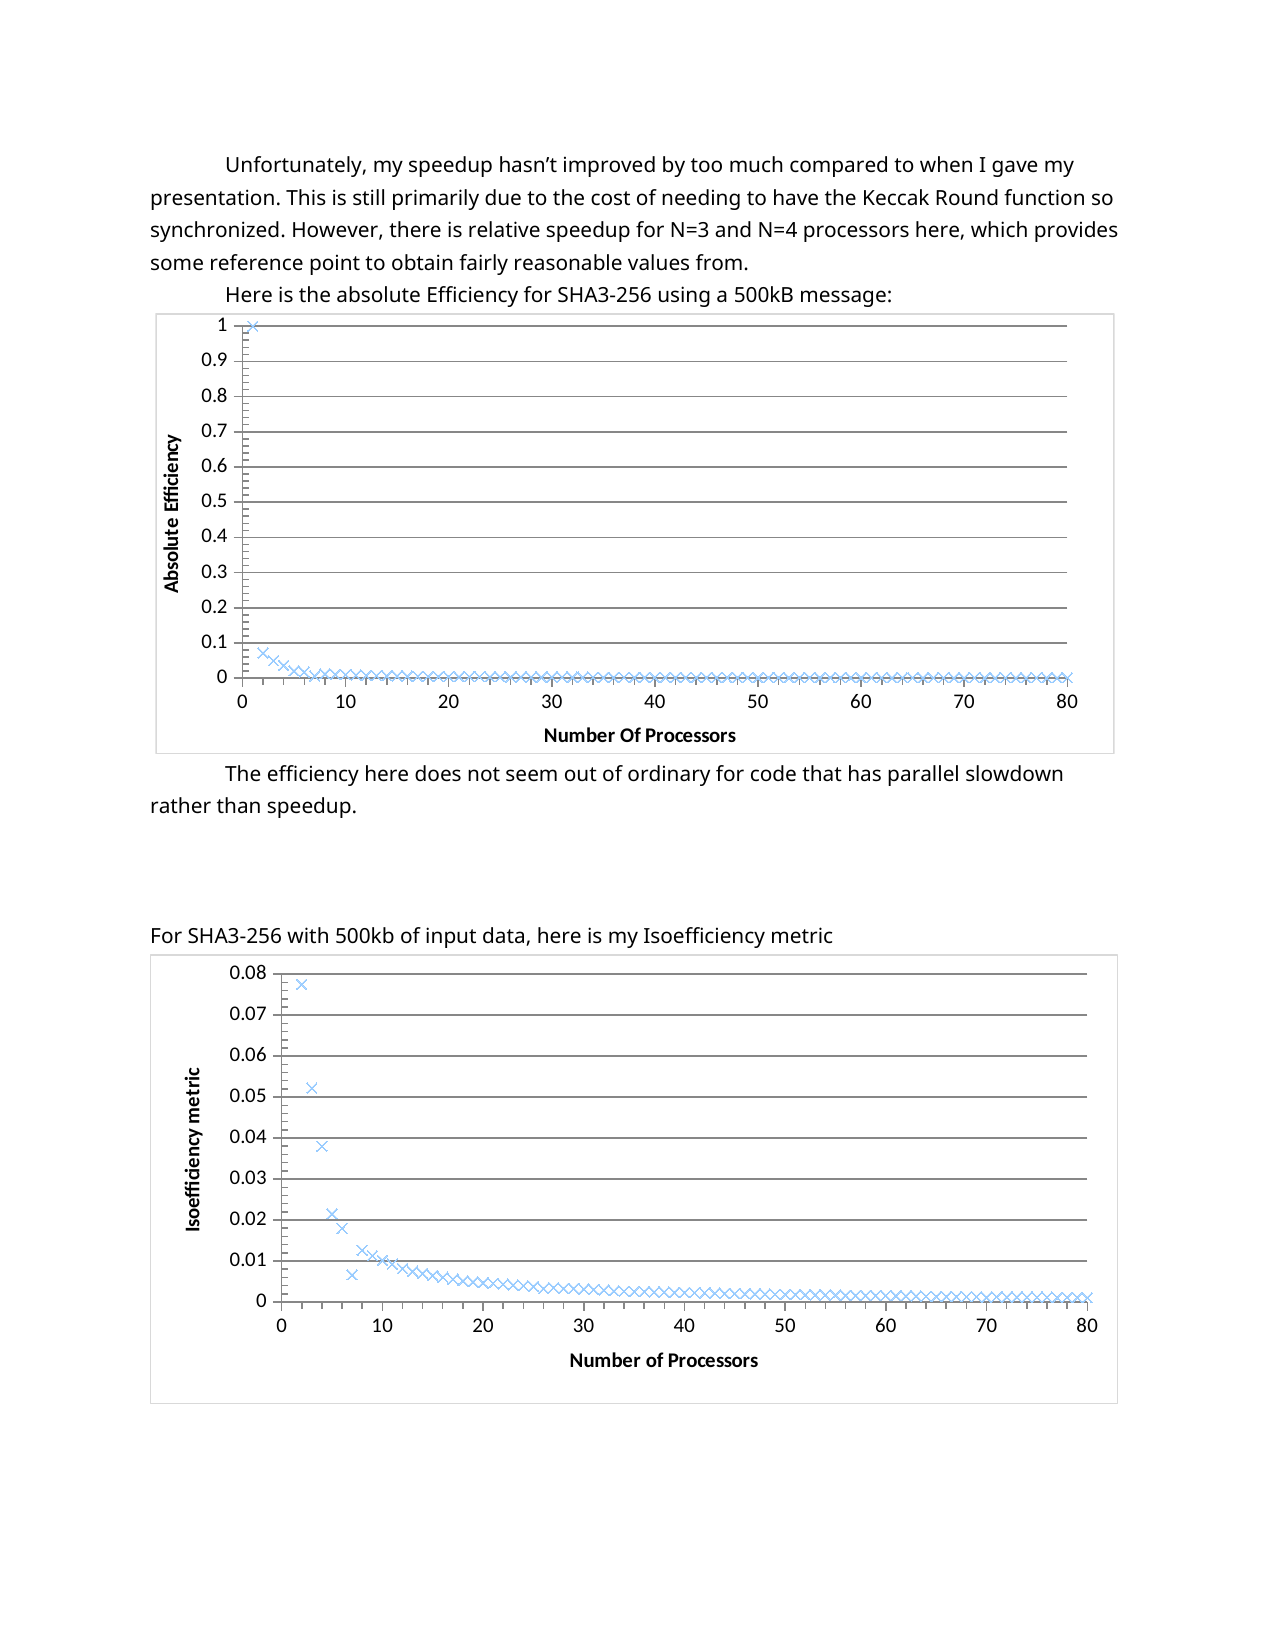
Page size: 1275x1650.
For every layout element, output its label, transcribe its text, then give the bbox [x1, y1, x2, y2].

text Here is the absolute Efficiency for SHA3-256 using a 500kB message: [150, 280, 1125, 309]
text The efficiency here does not seem out of ordinary for code that has parallel slowdown rather than speedup. [150, 759, 1125, 820]
text Unfortunately, my speedup hasn’t improved by too much compared to when I gave my presentation. This is still primarily due to the cost of needing to have the Keccak Round function so synchronized. However, there is relative speedup for N=3 and N=4 processors here, which provides some reference point to obtain fairly reasonable values from. [150, 150, 1125, 276]
text For SHA3-256 with 500kb of input data, here is my Isoefficiency metric [150, 922, 1125, 950]
